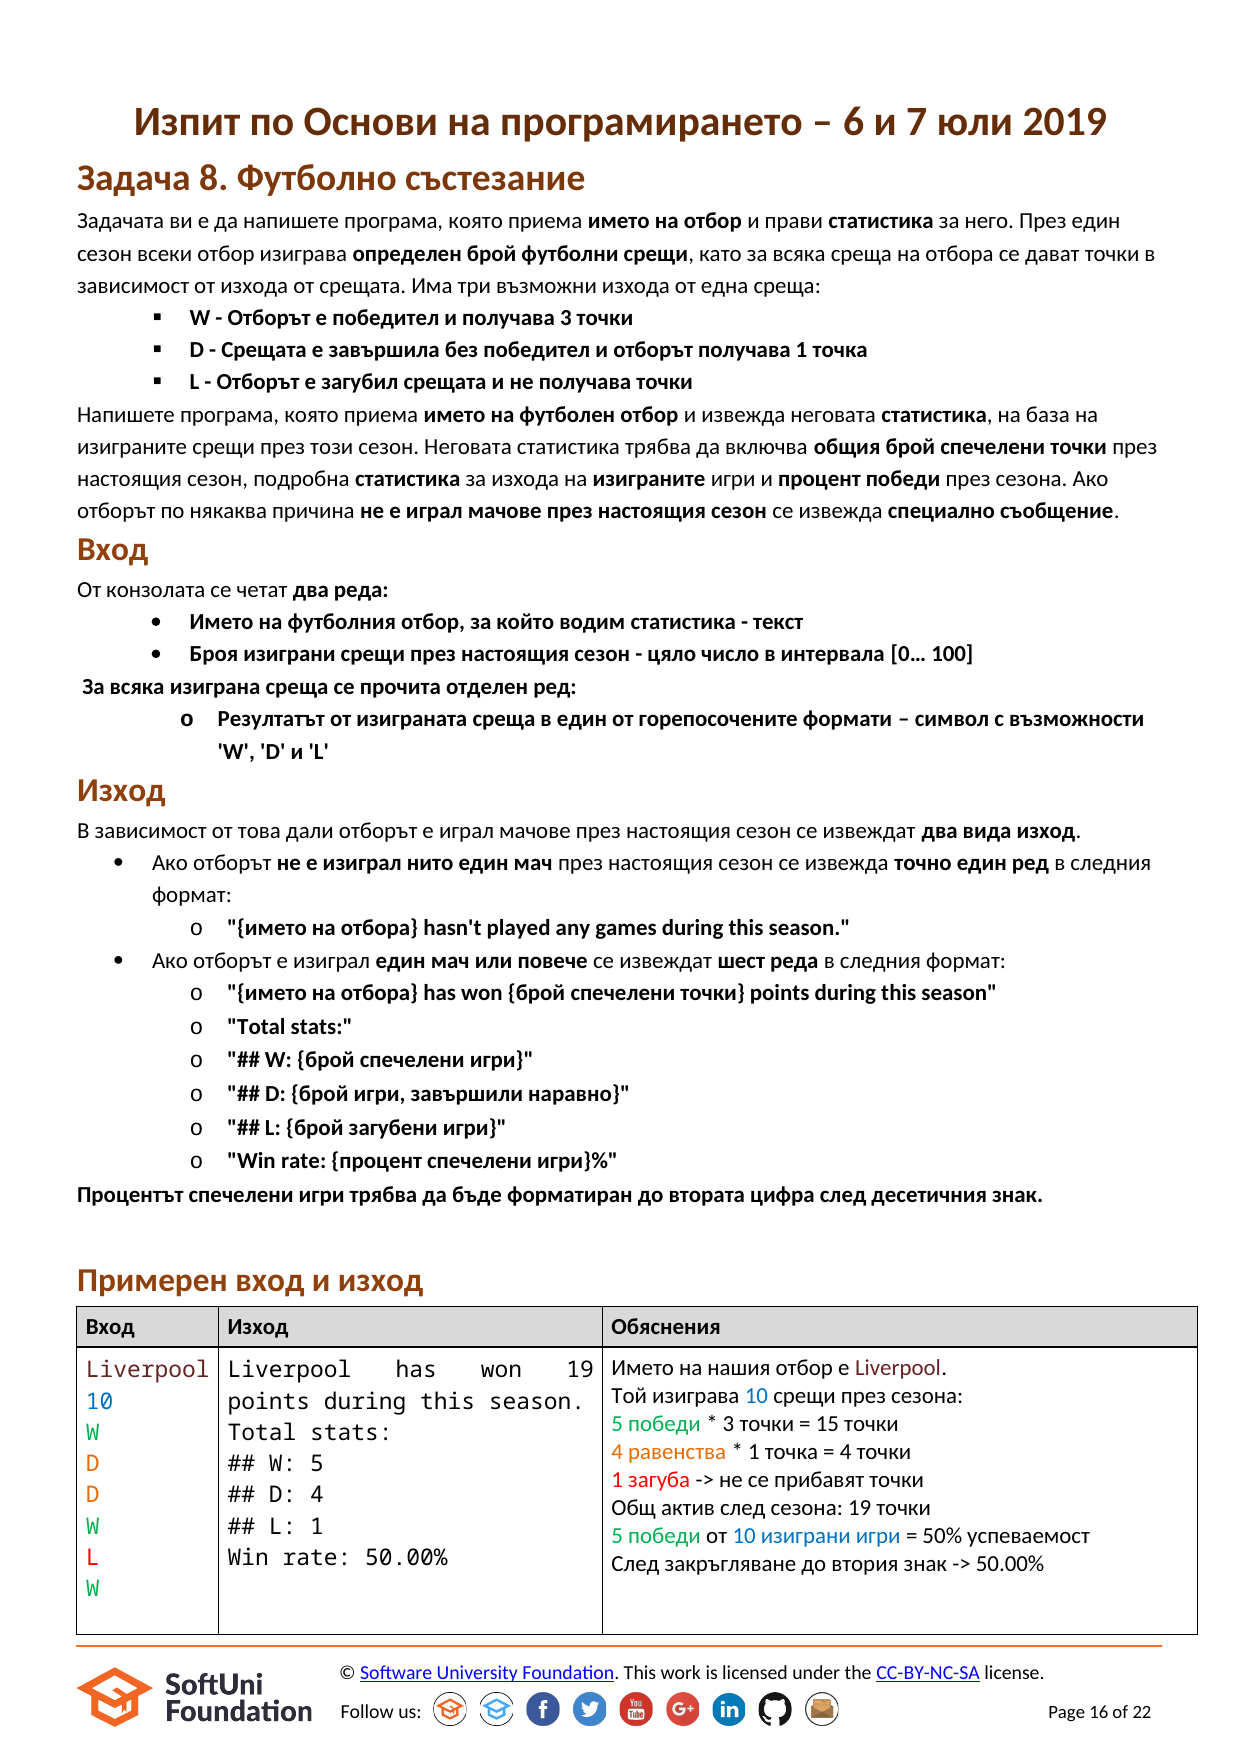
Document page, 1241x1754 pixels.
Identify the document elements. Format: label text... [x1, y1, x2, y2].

table_header Вход [77, 1307, 218, 1346]
picture [712, 1693, 722, 1703]
picture [619, 1692, 653, 1726]
list W - Отборът е победител и получава 3 точки [152, 303, 1163, 331]
list Резултатът от изиграната среща в един от горепосочените формати – символ с възможности 'W', 'D' и 'L' [180, 704, 1163, 765]
list Броя изиграни срещи през настоящия сезон - цяло число в интервала [0… 100] [152, 639, 1163, 668]
subtitle Изпит по Основи на програмирането – 6 и 7 юли 2019 [77, 95, 1163, 146]
list Името на футболния отбор, за който водим статистика - текст [152, 607, 1163, 635]
picture [480, 1692, 513, 1726]
picture [433, 1692, 467, 1726]
table_header Изход [219, 1307, 602, 1346]
subtitle Задача 8. Футболно състезание [77, 154, 1163, 200]
text Задачата ви е да напишете програма, която приема името на отбор и прави статистика за него. През един сезон всеки отбор изиграва определен брой футболни срещи, като за всяка среща на отбора се дават точки в зависимост от изхода от срещата. Има три възможни изхода от една среща: [77, 207, 1163, 299]
list D - Срещата е завършила без победител и отборът получава 1 точка [152, 335, 1163, 363]
text Напишете програма, която приема името на футболен отбор и извежда неговата статистика, на база на изиграните срещи през този сезон. Неговата статистика трябва да включва общия брой спечелени точки през настоящия сезон, подробна статистика за изхода на изиграните игри и процент победи през сезона. Ако отборът по някаква причина не е играл мачове през настоящия сезон се извежда специално съобщение. [77, 400, 1163, 524]
list L - Отборът е загубил срещата и не получава точки [152, 367, 1163, 396]
picture [76, 1667, 312, 1727]
picture [712, 1716, 722, 1726]
picture [666, 1692, 700, 1726]
list "## D: {брой игри, завършили наравно}" [189, 1079, 1163, 1108]
text За всяка изиграна среща се прочита отделен ред: [77, 672, 1163, 700]
subtitle Вход [77, 528, 1163, 569]
text Процентът спечелени игри трябва да бъде форматиран до втората цифра след десетичния знак. [77, 1180, 1163, 1208]
list Ако отборът е изиграл един мач или повече се извеждат шест реда в следния формат: [114, 946, 1163, 974]
subtitle Изход [77, 769, 1163, 810]
picture [805, 1692, 839, 1726]
text От конзолата се четат два реда: [77, 575, 1163, 603]
list "Win rate: {процент спечелени игри}%" [189, 1146, 1163, 1175]
picture [526, 1692, 560, 1726]
picture [758, 1692, 792, 1726]
list "{името на отбора} has won {брой спечелени точки} points during this season" [189, 978, 1163, 1008]
table_header Обяснения [603, 1307, 1197, 1346]
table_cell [219, 1348, 602, 1634]
list "## W: {брой спечелени игри}" [189, 1046, 1163, 1075]
text В зависимост от това дали отборът е играл мачове през настоящия сезон се извеждат два вида изход. [77, 816, 1163, 844]
subtitle Примерен вход и изход [77, 1259, 1163, 1299]
list Ако отборът не е изиграл нито един мач през настоящия сезон се извежда точно един ред в следния формат: [114, 848, 1163, 909]
picture [727, 1707, 738, 1717]
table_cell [77, 1348, 218, 1634]
list "{името на отбора} hasn't played any games during this season." [189, 913, 1163, 942]
list "## L: {брой загубени игри}" [189, 1113, 1163, 1142]
picture [573, 1692, 607, 1726]
picture [736, 1693, 746, 1703]
picture [736, 1716, 746, 1726]
list "Total stats:" [189, 1012, 1163, 1041]
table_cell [603, 1348, 1197, 1634]
